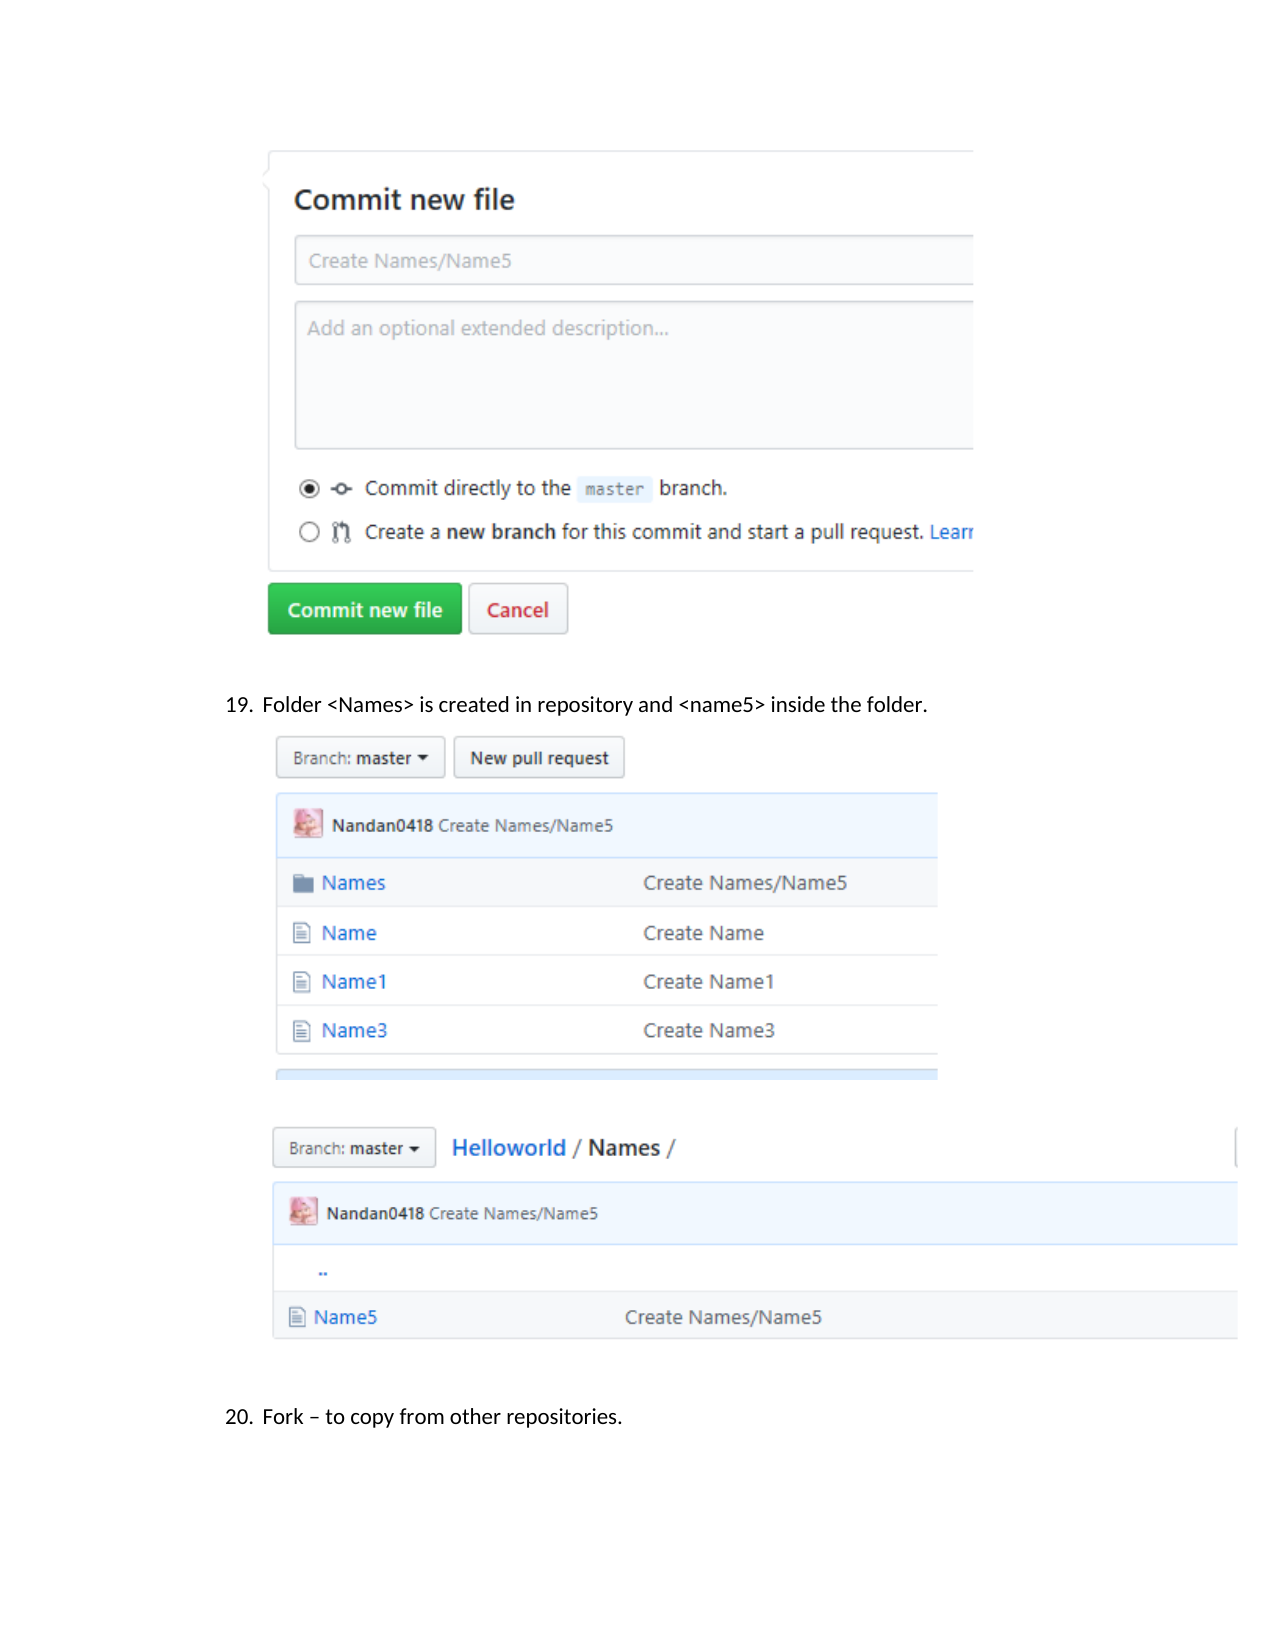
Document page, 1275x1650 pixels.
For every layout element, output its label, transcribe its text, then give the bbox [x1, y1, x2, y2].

list Fork – to copy from other repositories. [225, 1402, 1125, 1430]
picture [262, 720, 938, 1080]
list Folder <Names> is created in repository and <name5> inside the folder. [225, 690, 1125, 718]
picture [262, 150, 974, 688]
picture [262, 1112, 1238, 1400]
